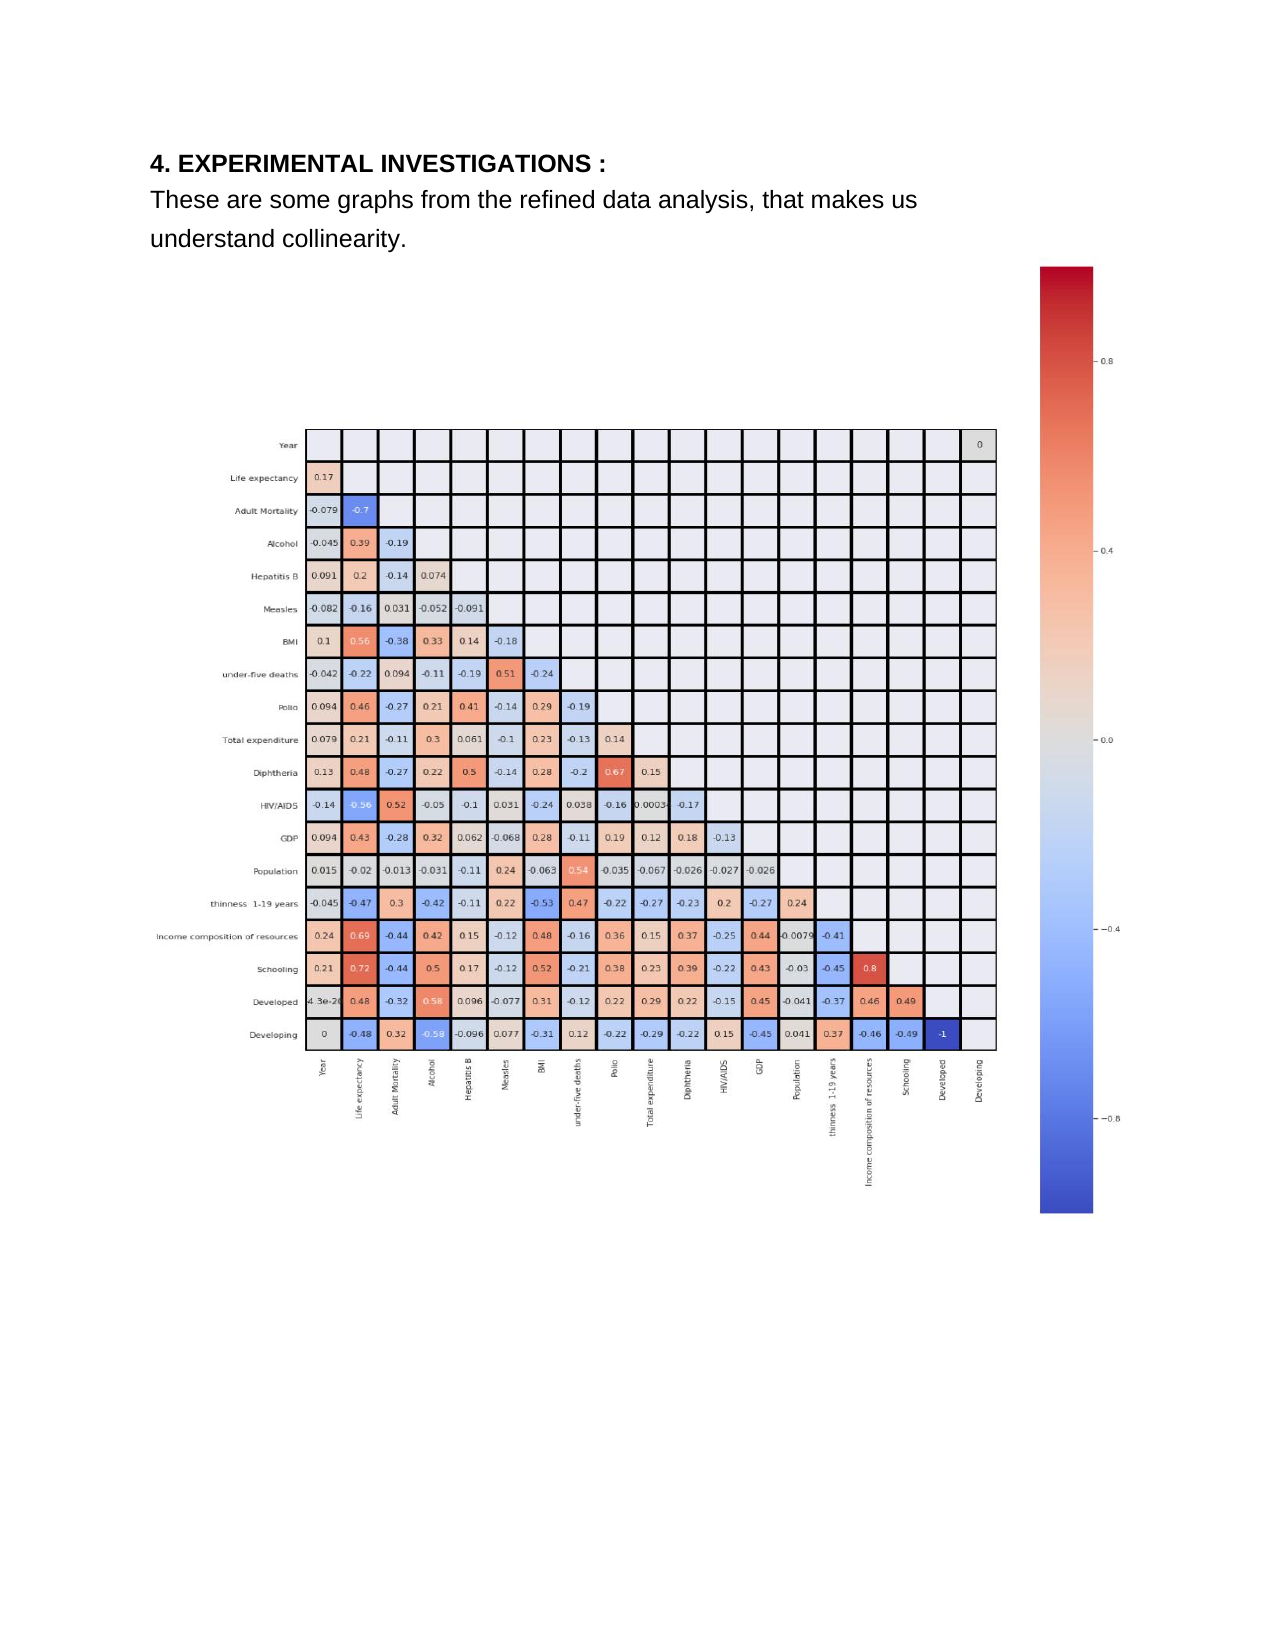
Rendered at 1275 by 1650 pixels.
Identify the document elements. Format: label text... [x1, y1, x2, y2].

text 4. EXPERIMENTAL INVESTIGATIONS : [150, 149, 1125, 177]
picture [150, 257, 1125, 1222]
text These are some graphs from the refined data analysis, that makes us understand collinearity. [150, 184, 1046, 253]
